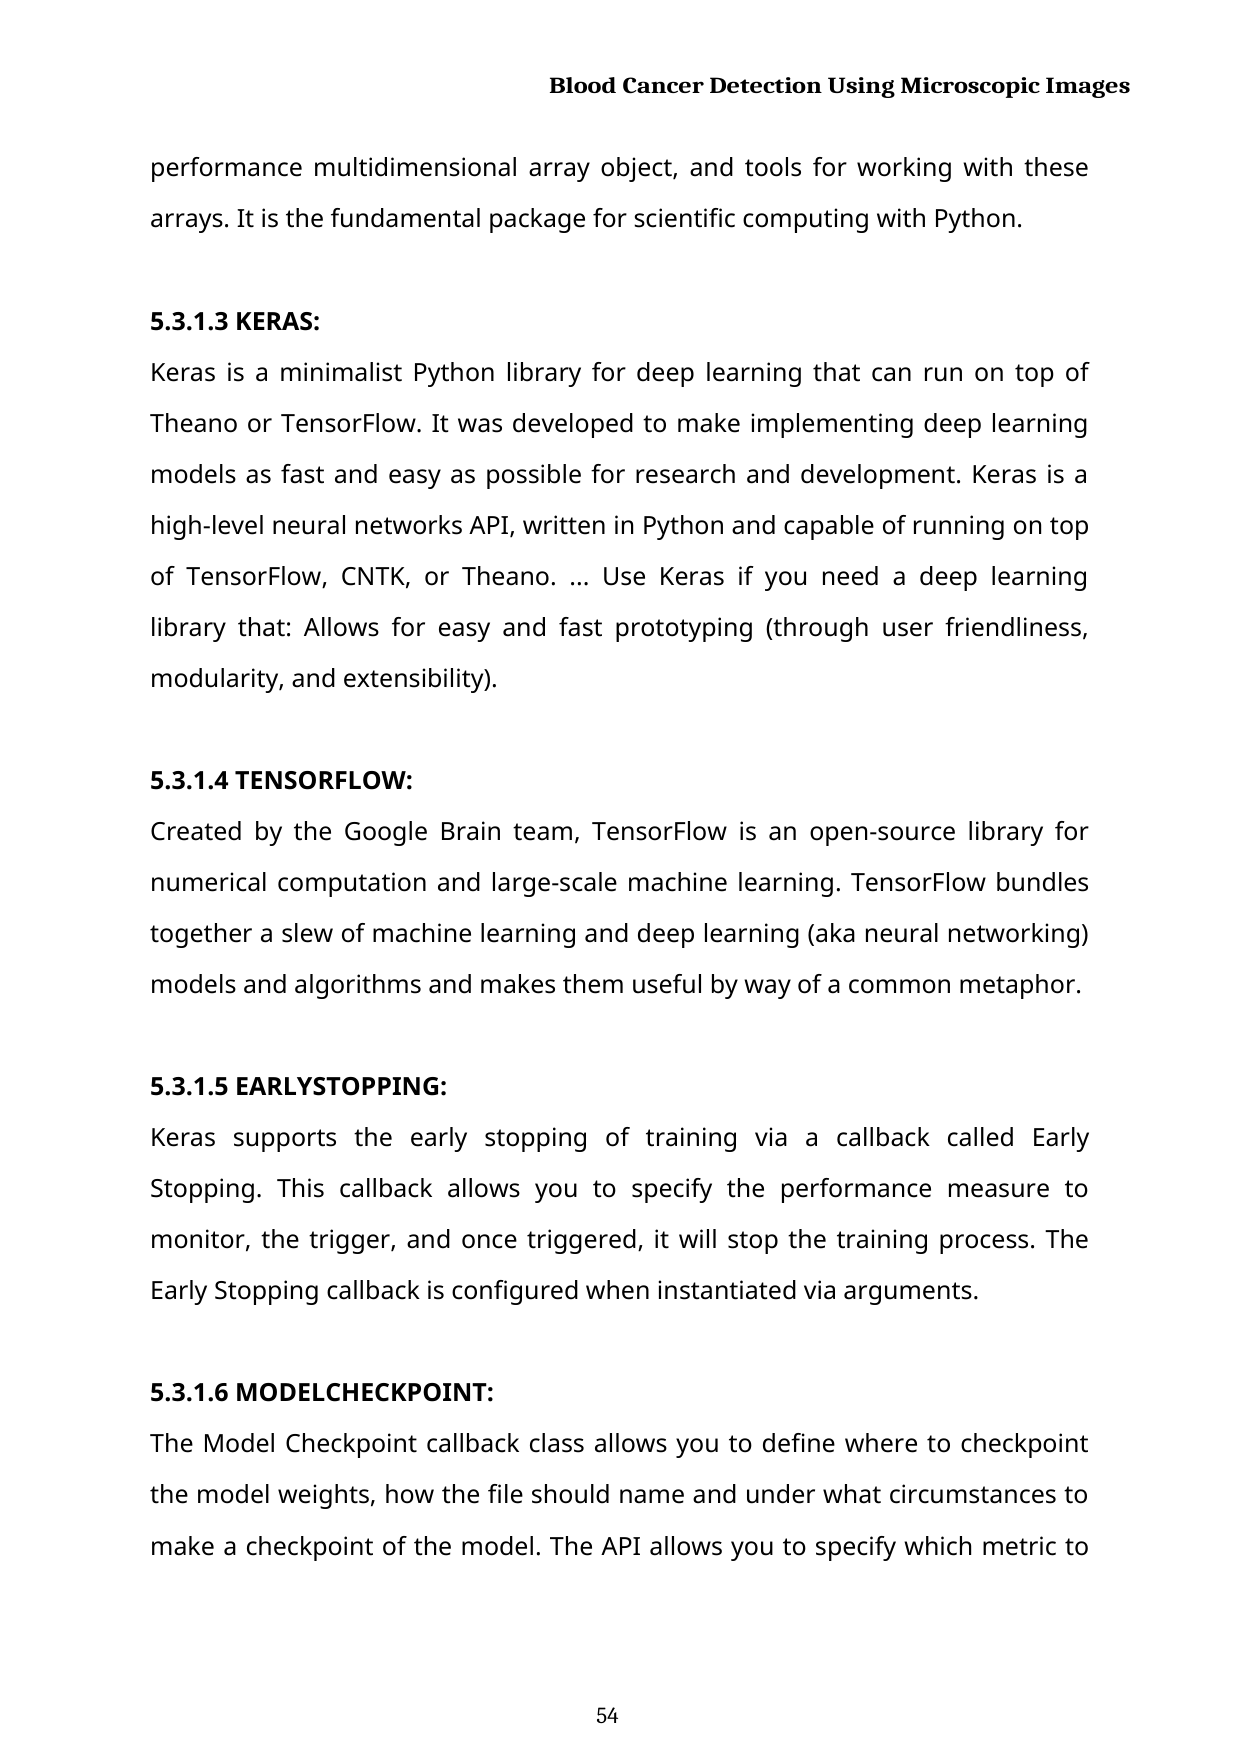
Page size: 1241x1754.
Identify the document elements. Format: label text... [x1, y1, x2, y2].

text 5.3.1.6 MODELCHECKPOINT: [150, 1375, 1090, 1409]
text 5.3.1.3 KERAS: [150, 303, 1090, 337]
text 5.3.1.5 EARLYSTOPPING: [150, 1069, 1090, 1103]
text Created by the Google Brain team, TensorFlow is an open-source library for numerical computation and large-scale machine learning. TensorFlow bundles together a slew of machine learning and deep learning (aka neural networking) models and algorithms and makes them useful by way of a common metaphor. [150, 813, 1090, 1001]
text 5.3.1.4 TENSORFLOW: [150, 762, 1090, 797]
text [150, 1426, 1090, 1562]
text Keras is a minimalist Python library for deep learning that can run on top of Theano or TensorFlow. It was developed to make implementing deep learning models as fast and easy as possible for research and development. Keras is a high-level neural networks API, written in Python and capable of running on top of TensorFlow, CNTK, or Theano. ... Use Keras if you need a deep learning library that: Allows for easy and fast prototyping (through user friendliness, modularity, and extensibility). [150, 354, 1090, 694]
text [150, 150, 1090, 235]
text Keras supports the early stopping of training via a callback called Early Stopping. This callback allows you to specify the performance measure to monitor, the trigger, and once triggered, it will stop the training process. The Early Stopping callback is configured when instantiated via arguments. [150, 1120, 1090, 1307]
